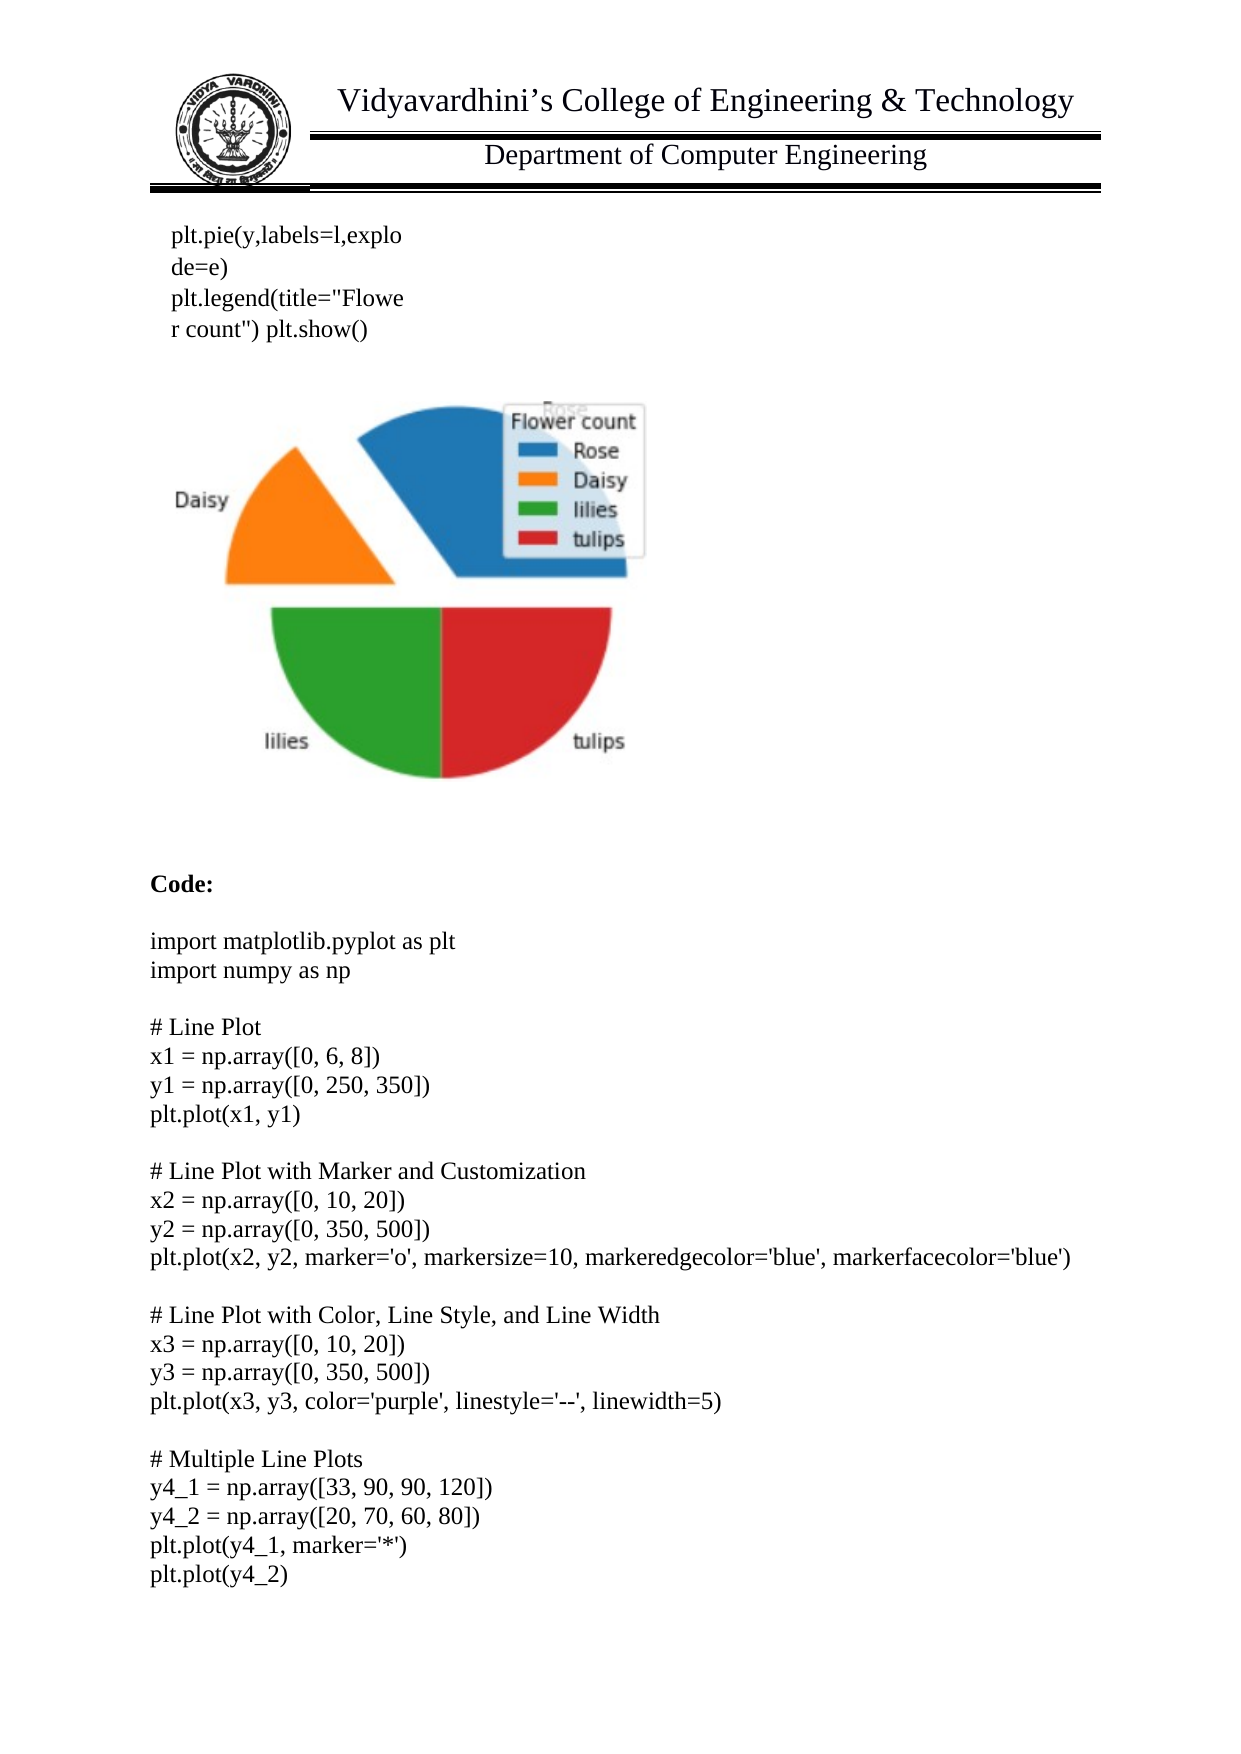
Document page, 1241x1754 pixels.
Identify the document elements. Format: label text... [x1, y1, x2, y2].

text plt.pie(y,labels=l,explode=e) plt.legend(title="Flower count") plt.show() [171, 221, 405, 342]
text Code: [150, 869, 1090, 897]
text plt.plot(y4_2) [150, 1559, 1090, 1587]
text y4_2 = np.array([20, 70, 60, 80]) [150, 1501, 1090, 1530]
text x2 = np.array([0, 10, 20]) [150, 1185, 1090, 1214]
text import matplotlib.pyplot as plt [150, 926, 1090, 955]
text # Line Plot with Color, Line Style, and Line Width [150, 1300, 1090, 1329]
text y3 = np.array([0, 350, 500]) [150, 1357, 1090, 1386]
text # Multiple Line Plots [150, 1444, 1090, 1472]
text y2 = np.array([0, 350, 500]) [150, 1214, 1090, 1242]
text x3 = np.array([0, 10, 20]) [150, 1329, 1090, 1357]
text plt.plot(x1, y1) [150, 1099, 1090, 1127]
text plt.plot(x3, y3, color='purple', linestyle='--', linewidth=5) [150, 1386, 1090, 1415]
text x1 = np.array([0, 6, 8]) [150, 1041, 1090, 1070]
text import numpy as np [150, 955, 1090, 984]
picture [173, 73, 292, 183]
text # Line Plot with Marker and Customization [150, 1156, 1090, 1185]
text y1 = np.array([0, 250, 350]) [150, 1070, 1090, 1099]
text plt.plot(y4_1, marker='*') [150, 1530, 1090, 1559]
text plt.plot(x2, y2, marker='o', markersize=10, markeredgecolor='blue', markerfacecolor='blue') [150, 1242, 1090, 1271]
text # Line Plot [150, 1012, 1090, 1041]
text y4_1 = np.array([33, 90, 90, 120]) [150, 1472, 1090, 1501]
picture [175, 401, 647, 782]
